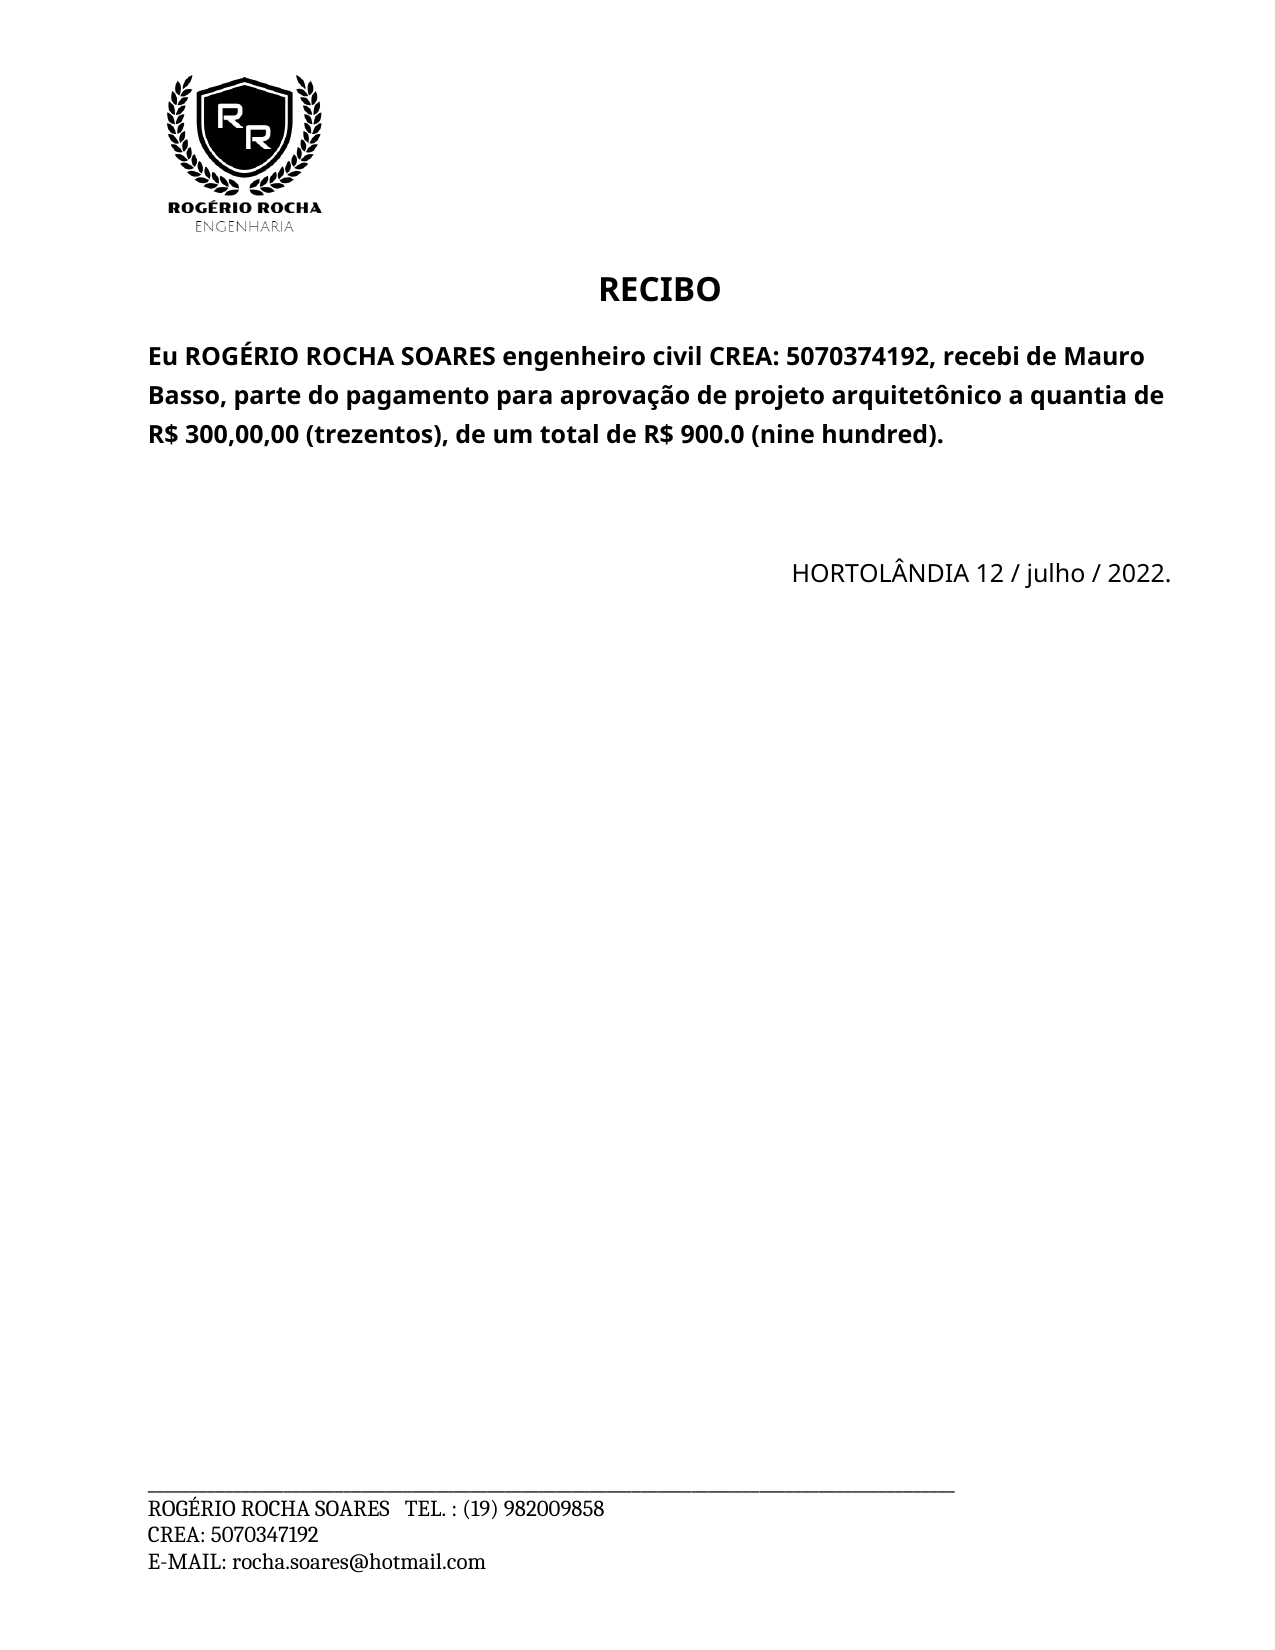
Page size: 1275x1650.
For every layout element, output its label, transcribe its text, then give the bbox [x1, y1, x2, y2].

text RECIBO [148, 266, 1172, 311]
text HORTOLÂNDIA 12 / julho / 2022. [148, 477, 1172, 589]
text Eu ROGÉRIO ROCHA SOARES engenheiro civil CREA: 5070374192, recebi de Mauro Basso, parte do pagamento para aprovação de projeto arquitetônico a quantia de R$ 300,00,00 (trezentos), de um total de R$ 900.0 (nine hundred). [148, 339, 1172, 451]
picture [166, 75, 323, 232]
